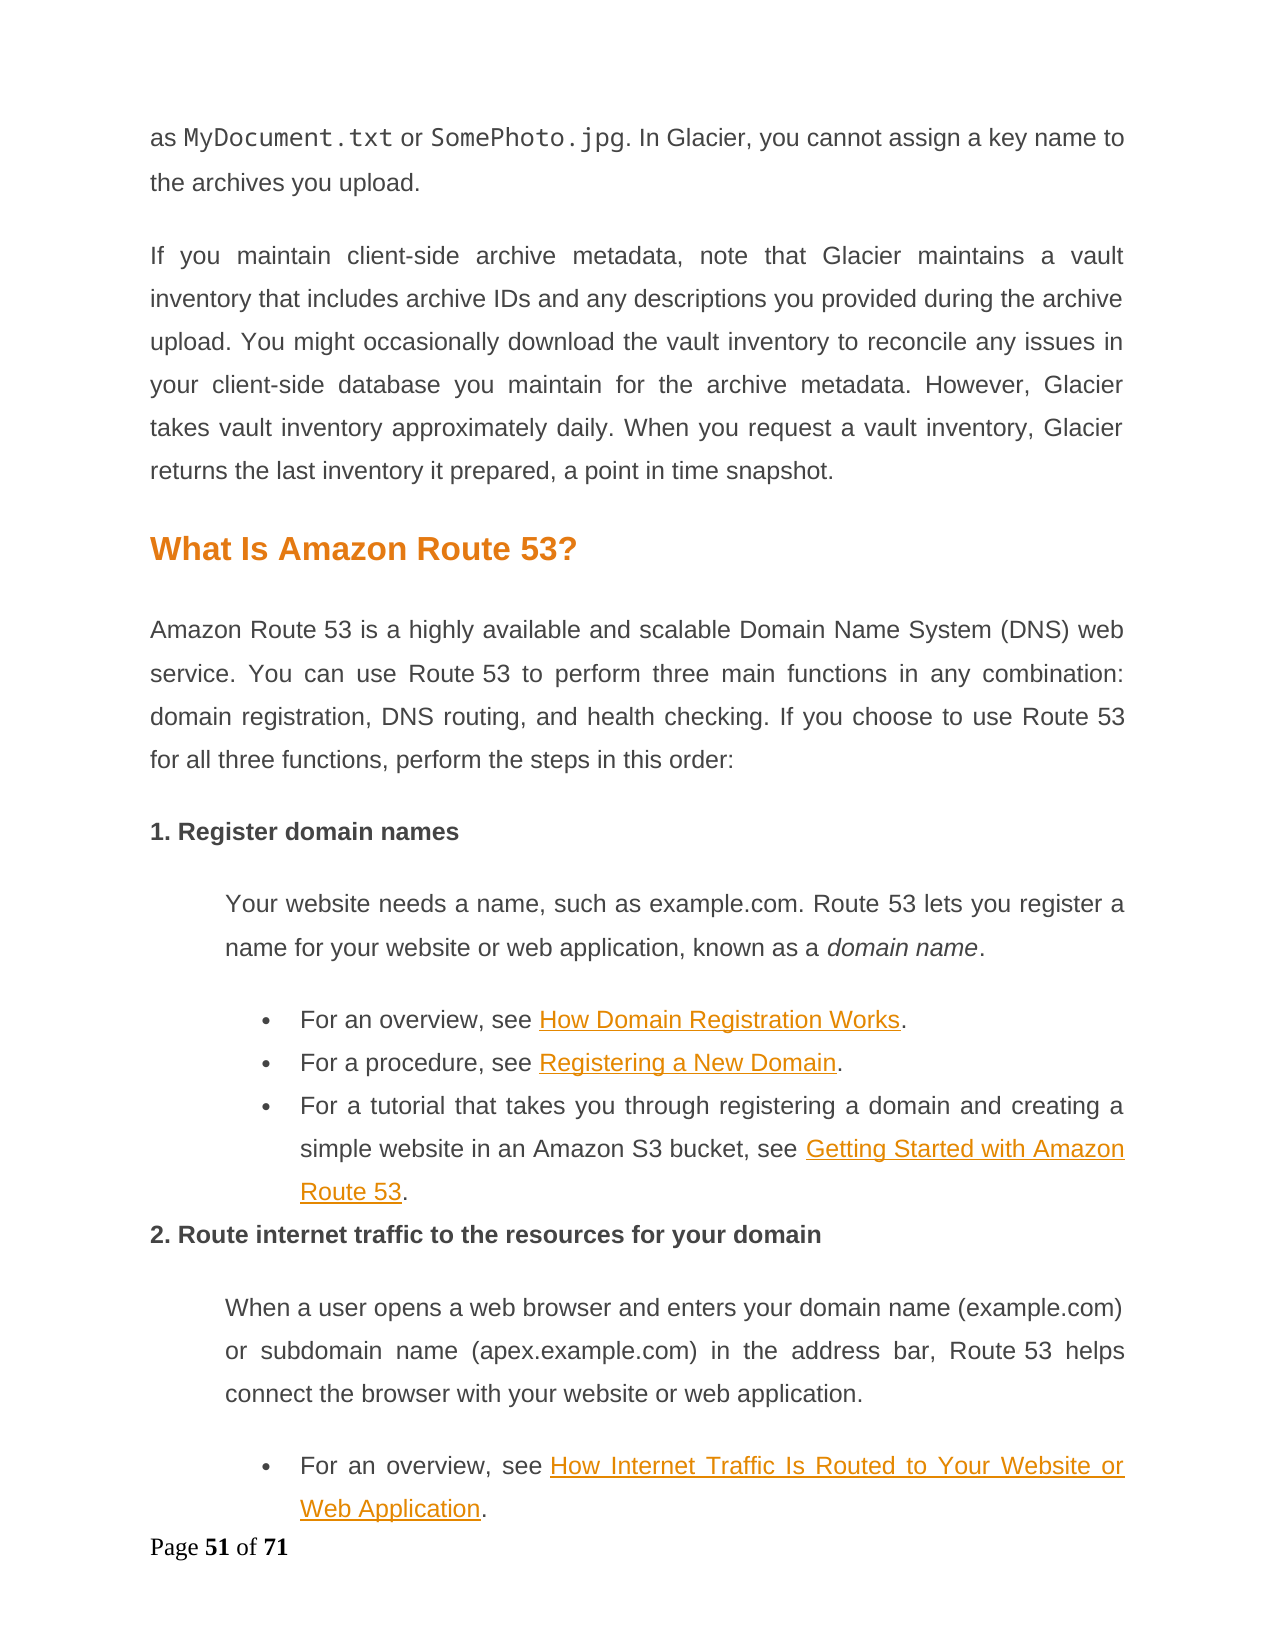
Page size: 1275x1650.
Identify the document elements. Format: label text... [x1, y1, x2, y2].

text Amazon Route 53 is a highly available and scalable Domain Name System (DNS) web service. You can use Route 53 to perform three main functions in any combination: domain registration, DNS routing, and health checking. If you choose to use Route 53 for all three functions, perform the steps in this order: [150, 615, 1125, 773]
text If you maintain client-side archive metadata, note that Glacier maintains a vault inventory that includes archive IDs and any descriptions you provided during the archive upload. You might occasionally download the vault inventory to reconcile any issues in your client-side database you maintain for the archive metadata. However, Glacier takes vault inventory approximately daily. When you request a vault inventory, Glacier returns the last inventory it prepared, a point in time snapshot. [150, 241, 1125, 485]
text 1. Register domain names [150, 817, 1125, 846]
list For an overview, see How Domain Registration Works. [262, 1005, 1125, 1033]
text Your website needs a name, such as example.com. Route 53 lets you register a name for your website or web application, known as a domain name. [225, 889, 1125, 961]
text When a user opens a web browser and enters your domain name (example.com) or subdomain name (apex.example.com) in the address bar, Route 53 helps connect the browser with your website or web application. [225, 1293, 1125, 1408]
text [150, 120, 1125, 197]
text 2. Route internet traffic to the resources for your domain [150, 1220, 1125, 1249]
list For a procedure, see Registering a New Domain. [262, 1048, 1125, 1077]
list For an overview, see How Internet Traffic Is Routed to Your Website or Web Application. [262, 1451, 1125, 1523]
subtitle What Is Amazon Route 53? [150, 529, 1125, 567]
list For a tutorial that takes you through registering a domain and creating a simple website in an Amazon S3 bucket, see Getting Started with Amazon Route 53. [262, 1091, 1125, 1206]
